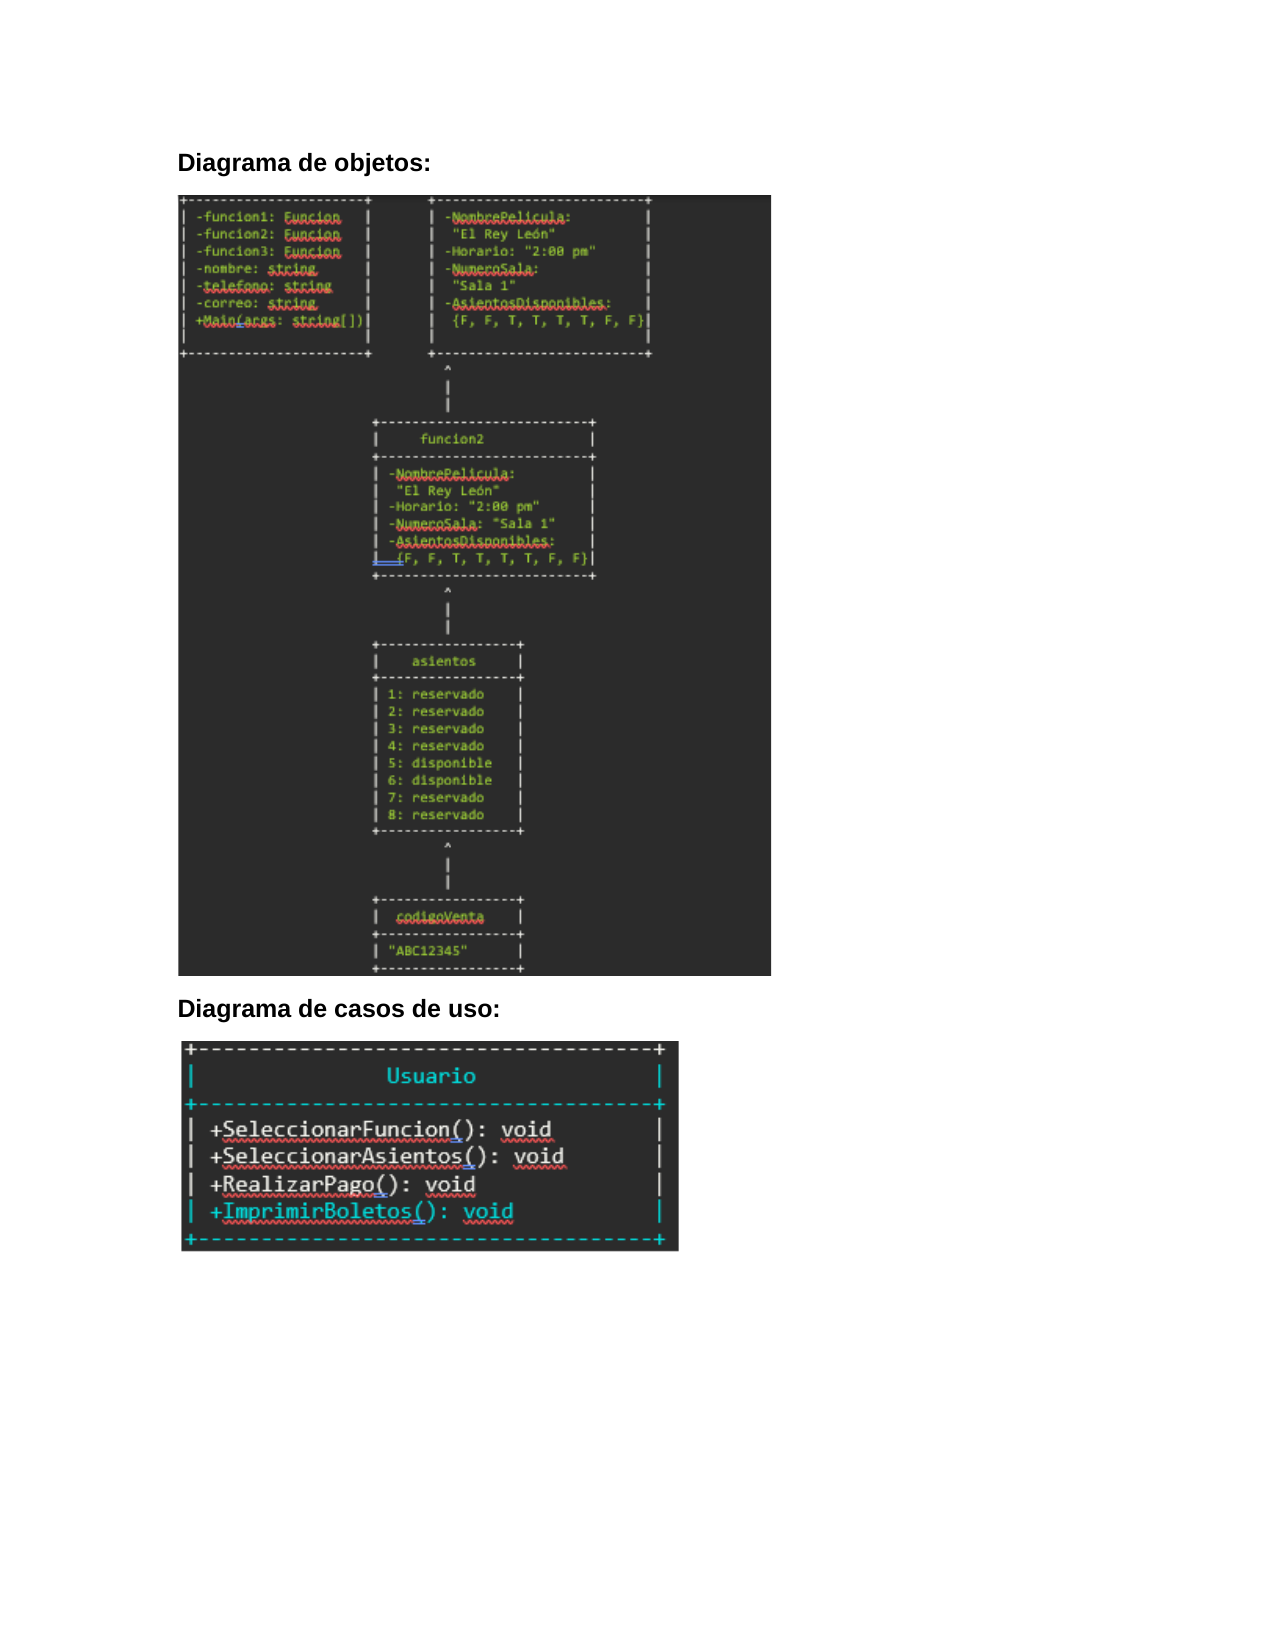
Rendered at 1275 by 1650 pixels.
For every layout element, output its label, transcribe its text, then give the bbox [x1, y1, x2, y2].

text Diagrama de objetos: [177, 148, 1098, 176]
text Diagrama de casos de uso: [177, 994, 1098, 1023]
picture [177, 195, 772, 976]
picture [177, 1041, 679, 1253]
